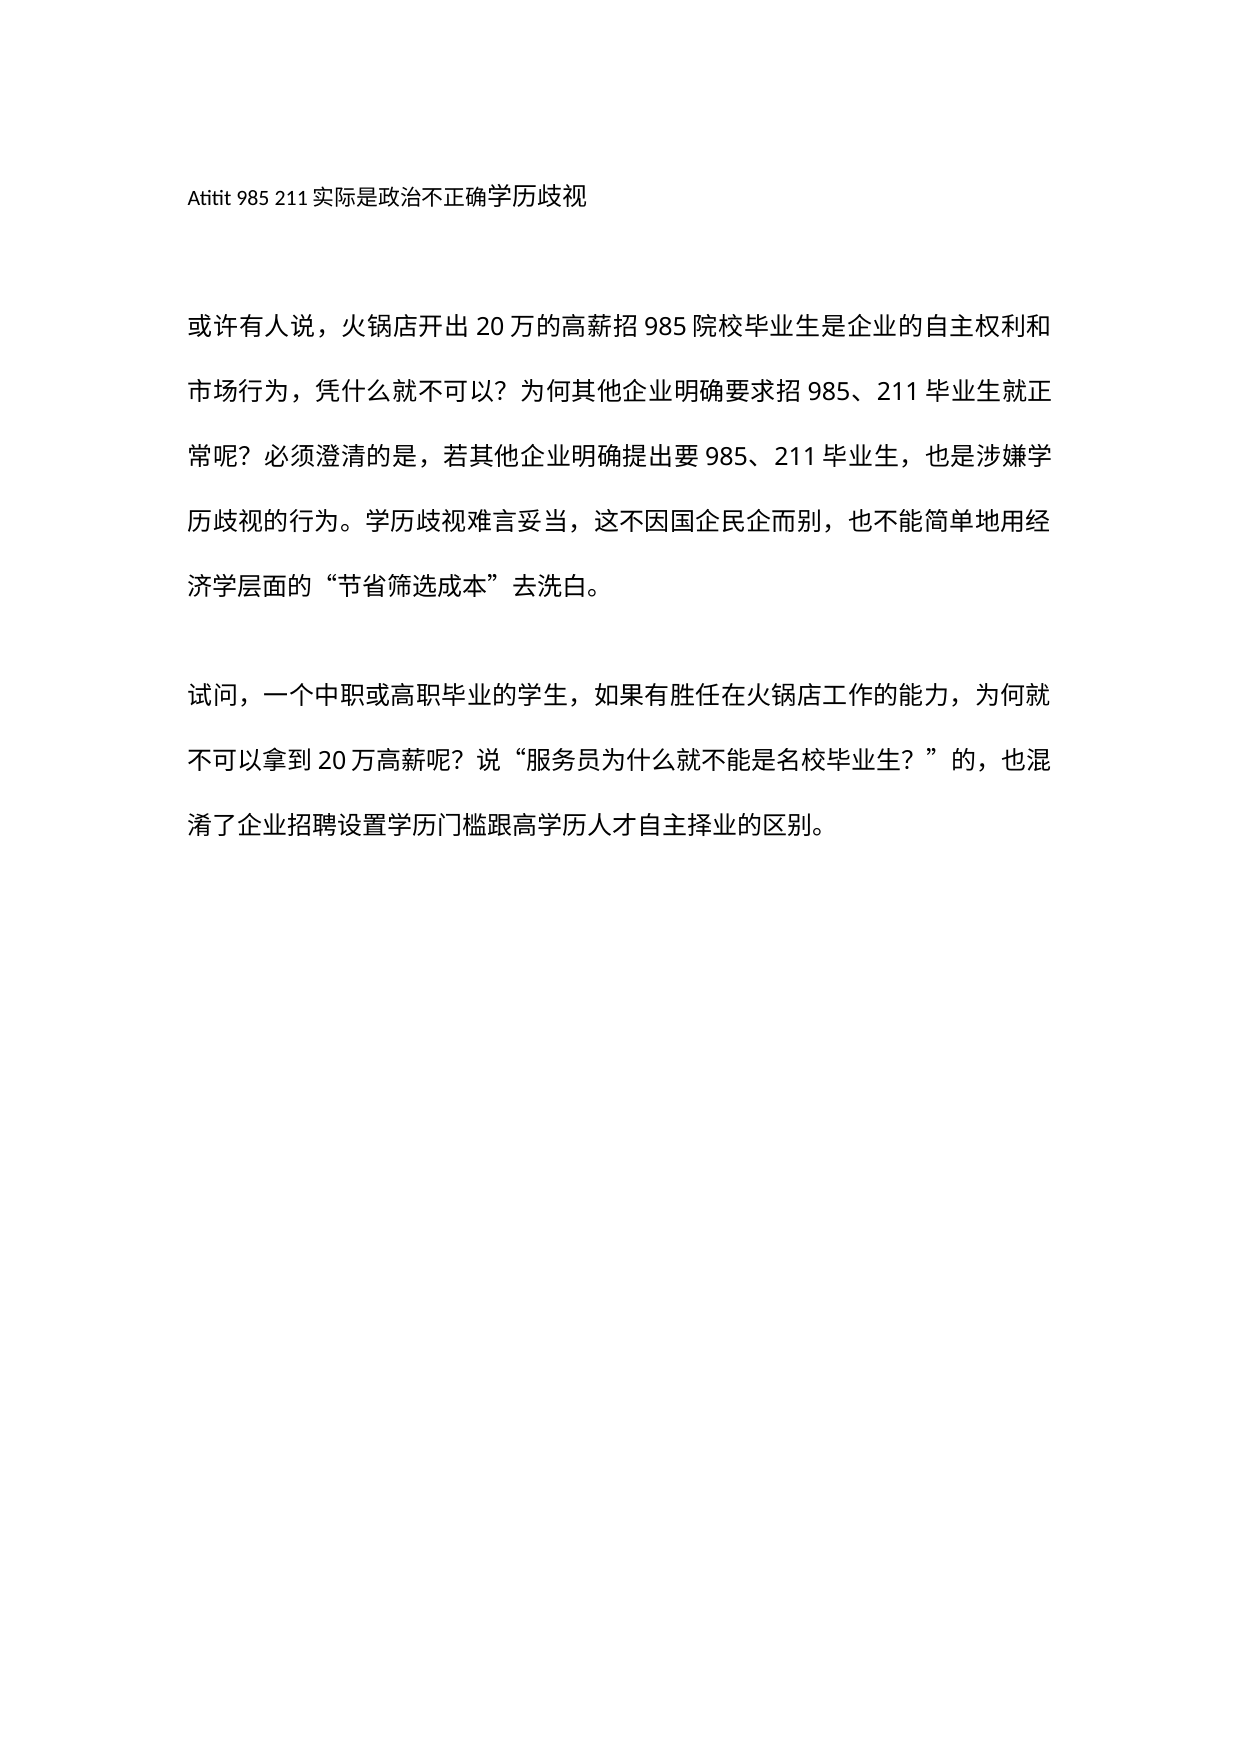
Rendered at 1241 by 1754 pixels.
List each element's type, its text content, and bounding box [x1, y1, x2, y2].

text 或许有人说，火锅店开出20万的高薪招985院校毕业生是企业的自主权利和市场行为，凭什么就不可以？为何其他企业明确要求招985、211毕业生就正常呢？必须澄清的是，若其他企业明确提出要985、211毕业生，也是涉嫌学历歧视的行为。学历歧视难言妥当，这不因国企民企而别，也不能简单地用经济学层面的“节省筛选成本”去洗白。 [187, 292, 1053, 617]
text Atitit 985 211实际是政治不正确学历歧视 [187, 162, 1053, 227]
text 试问，一个中职或高职毕业的学生，如果有胜任在火锅店工作的能力，为何就不可以拿到20万高薪呢？说“服务员为什么就不能是名校毕业生？”的，也混淆了企业招聘设置学历门槛跟高学历人才自主择业的区别。 [187, 661, 1053, 856]
